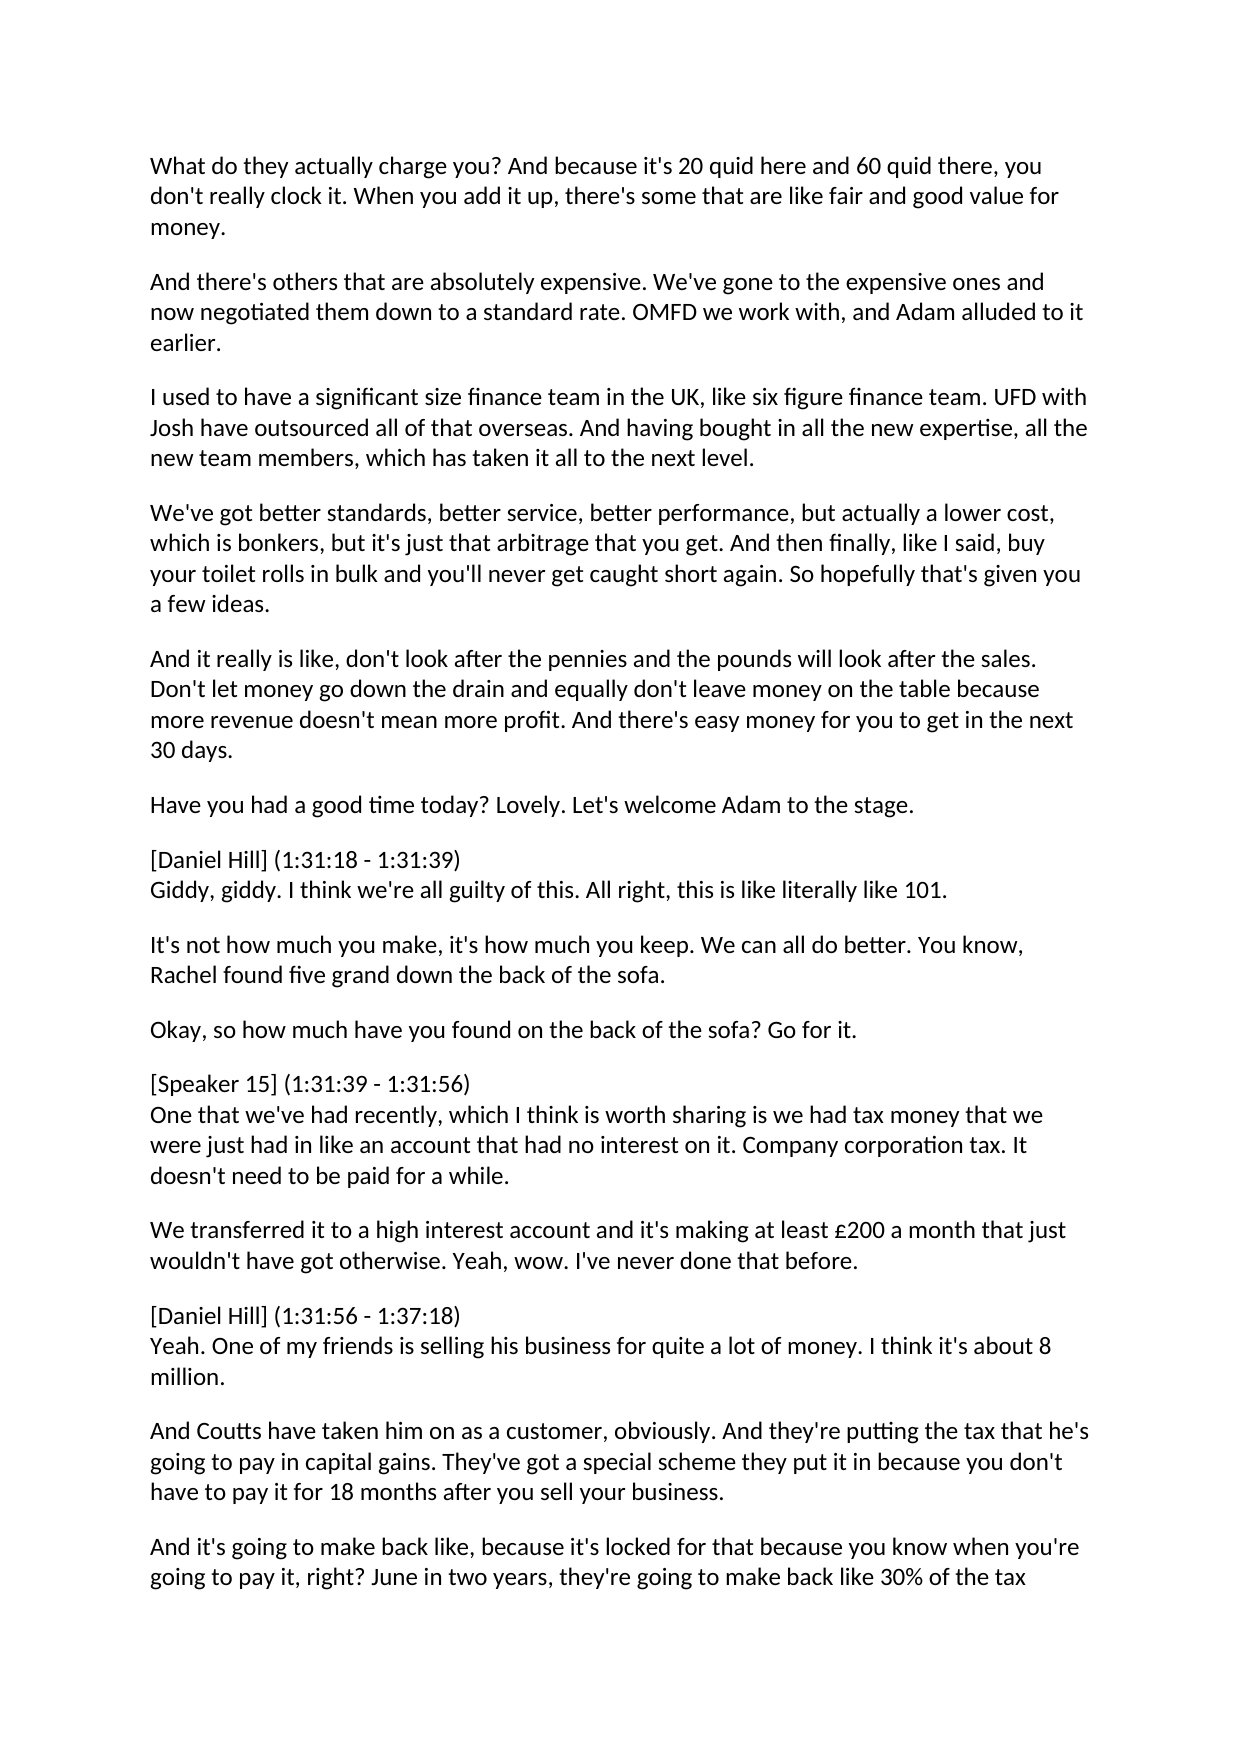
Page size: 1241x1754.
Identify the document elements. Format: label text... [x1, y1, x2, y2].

text I used to have a significant size finance team in the UK, like six figure finance team. UFD with Josh have outsourced all of that overseas. And having bought in all the new expertise, all the new team members, which has taken it all to the next level. [150, 381, 1090, 473]
text We transferred it to a high interest account and it's making at least £200 a month that just wouldn't have got otherwise. Yeah, wow. I've never done that before. [150, 1215, 1090, 1276]
text Okay, so how much have you found on the back of the sofa? Go for it. [150, 1014, 1090, 1044]
text Yeah. One of my friends is selling his business for quite a lot of money. I think it's about 8 million. [150, 1330, 1090, 1391]
text We've got better standards, better service, better performance, but actually a lower cost, which is bonkers, but it's just that arbitrage that you get. And then finally, like I said, buy your toilet rolls in bulk and you'll never get caught short again. So hopefully that's given you a few ideas. [150, 497, 1090, 619]
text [150, 1531, 1090, 1592]
text Giddy, giddy. I think we're all guilty of this. All right, this is like literally like 101. [150, 874, 1090, 905]
text [Daniel Hill] (1:31:56 - 1:37:18) [150, 1300, 1090, 1330]
text Have you had a good time today? Lovely. Let's welcome Adam to the stage. [150, 789, 1090, 820]
text It's not how much you make, it's how much you keep. We can all do better. You know, Rachel found five grand down the back of the sofa. [150, 929, 1090, 990]
text And Coutts have taken him on as a customer, obviously. And they're putting the tax that he's going to pay in capital gains. They've got a special scheme they put it in because you don't have to pay it for 18 months after you sell your business. [150, 1415, 1090, 1507]
text [Daniel Hill] (1:31:18 - 1:31:39) [150, 844, 1090, 874]
text One that we've had recently, which I think is worth sharing is we had tax money that we were just had in like an account that had no interest on it. Company corporation tax. It doesn't need to be paid for a while. [150, 1099, 1090, 1191]
text What do they actually charge you? And because it's 20 quid here and 60 quid there, you don't really clock it. When you add it up, there's some that are like fair and good value for money. [150, 150, 1090, 242]
text [Speaker 15] (1:31:39 - 1:31:56) [150, 1068, 1090, 1099]
text And it really is like, don't look after the pennies and the pounds will look after the sales. Don't let money go down the drain and equally don't leave money on the table because more revenue doesn't mean more profit. And there's easy money for you to get in the next 30 days. [150, 643, 1090, 765]
text And there's others that are absolutely expensive. We've gone to the expensive ones and now negotiated them down to a standard rate. OMFD we work with, and Adam alluded to it earlier. [150, 266, 1090, 357]
